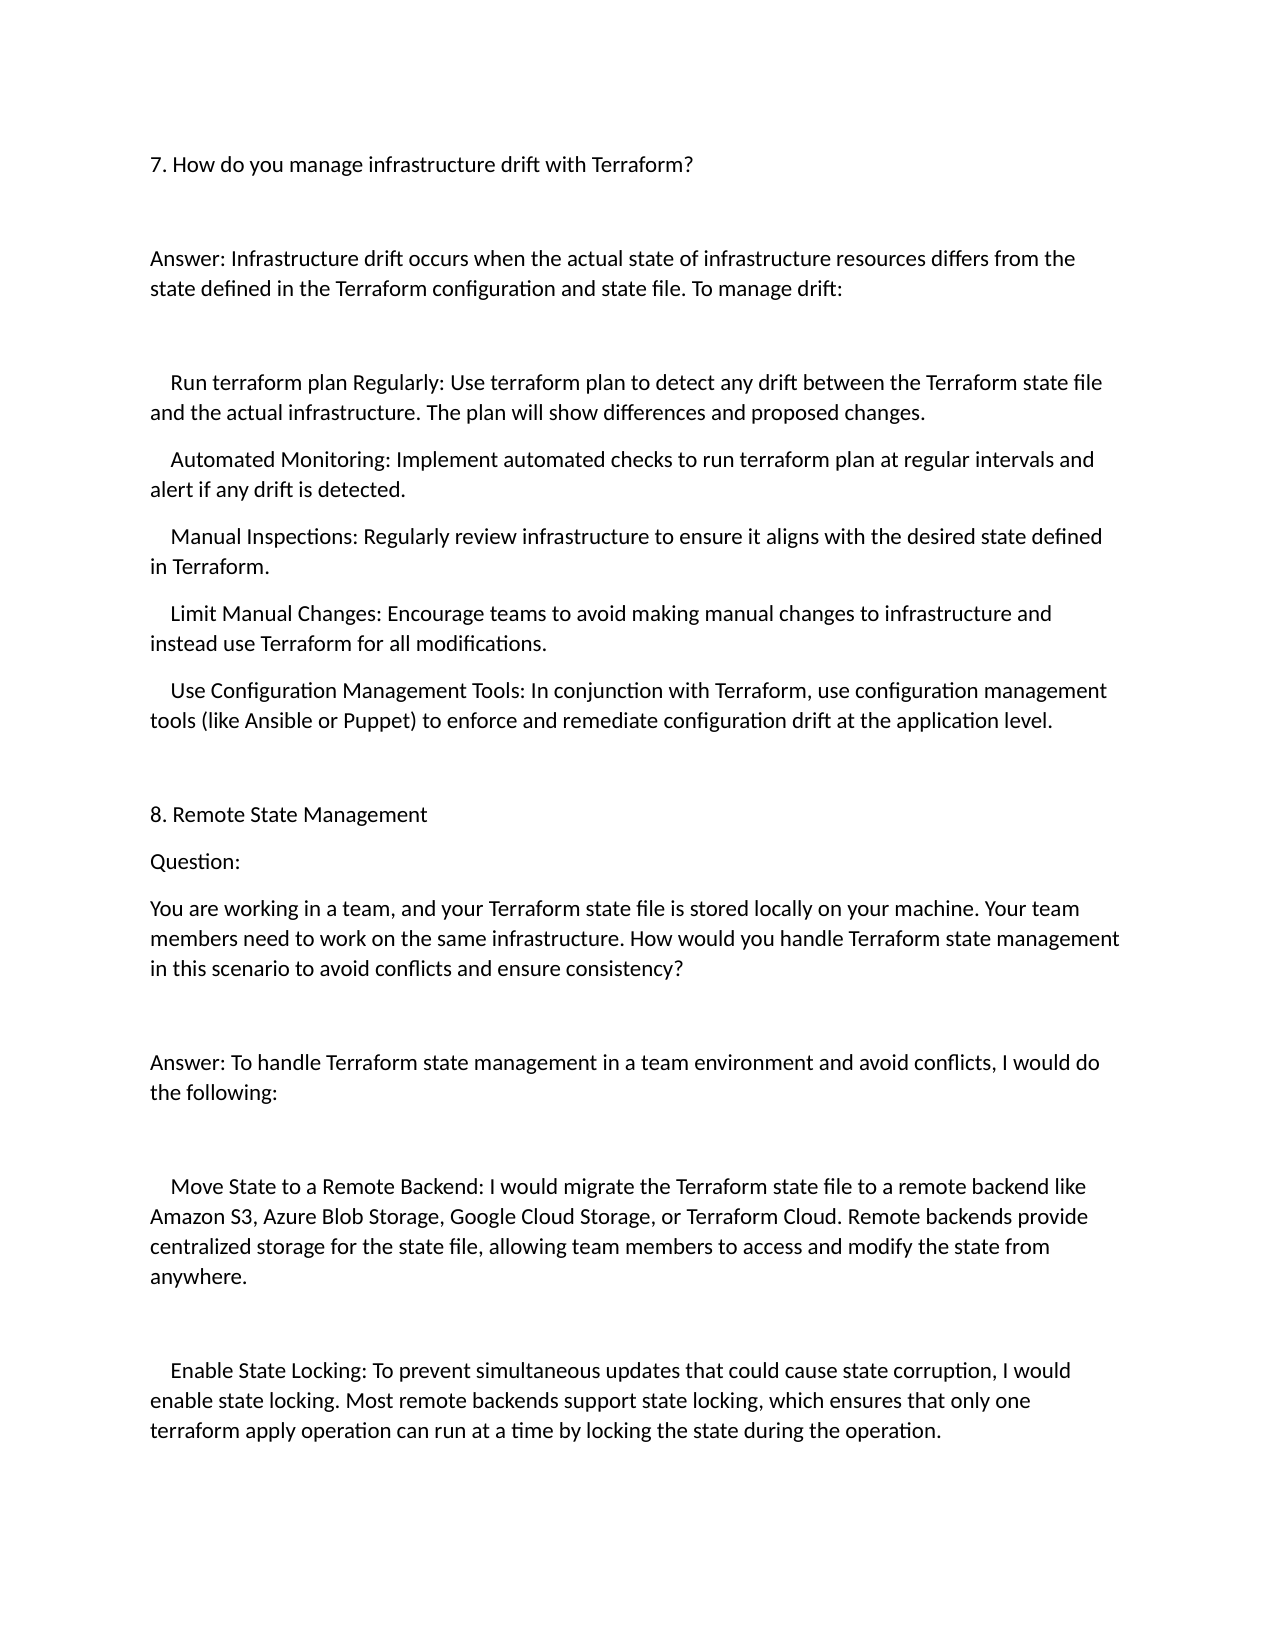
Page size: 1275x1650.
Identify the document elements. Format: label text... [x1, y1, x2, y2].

text You are working in a team, and your Terraform state file is stored locally on your machine. Your team members need to work on the same infrastructure. How would you handle Terraform state management in this scenario to avoid conflicts and ensure consistency? [150, 894, 1125, 982]
text Use Configuration Management Tools: In conjunction with Terraform, use configuration management tools (like Ansible or Puppet) to enforce and remediate configuration drift at the application level. [150, 676, 1125, 734]
text Answer: Infrastructure drift occurs when the actual state of infrastructure resources differs from the state defined in the Terraform configuration and state file. To manage drift: [150, 244, 1125, 302]
text 8. Remote State Management [150, 800, 1125, 828]
text Automated Monitoring: Implement automated checks to run terraform plan at regular intervals and alert if any drift is detected. [150, 445, 1125, 503]
text Run terraform plan Regularly: Use terraform plan to detect any drift between the Terraform state file and the actual infrastructure. The plan will show differences and proposed changes. [150, 368, 1125, 426]
text 7. How do you manage infrastructure drift with Terraform? [150, 150, 1125, 178]
text Question: [150, 847, 1125, 875]
text Manual Inspections: Regularly review infrastructure to ensure it aligns with the desired state defined in Terraform. [150, 522, 1125, 580]
text Move State to a Remote Backend: I would migrate the Terraform state file to a remote backend like Amazon S3, Azure Blob Storage, Google Cloud Storage, or Terraform Cloud. Remote backends provide centralized storage for the state file, allowing team members to access and modify the state from anywhere. [150, 1172, 1125, 1291]
text Answer: To handle Terraform state management in a team environment and avoid conflicts, I would do the following: [150, 1048, 1125, 1106]
text Enable State Locking: To prevent simultaneous updates that could cause state corruption, I would enable state locking. Most remote backends support state locking, which ensures that only one terraform apply operation can run at a time by locking the state during the operation. [150, 1356, 1125, 1445]
text Limit Manual Changes: Encourage teams to avoid making manual changes to infrastructure and instead use Terraform for all modifications. [150, 599, 1125, 657]
